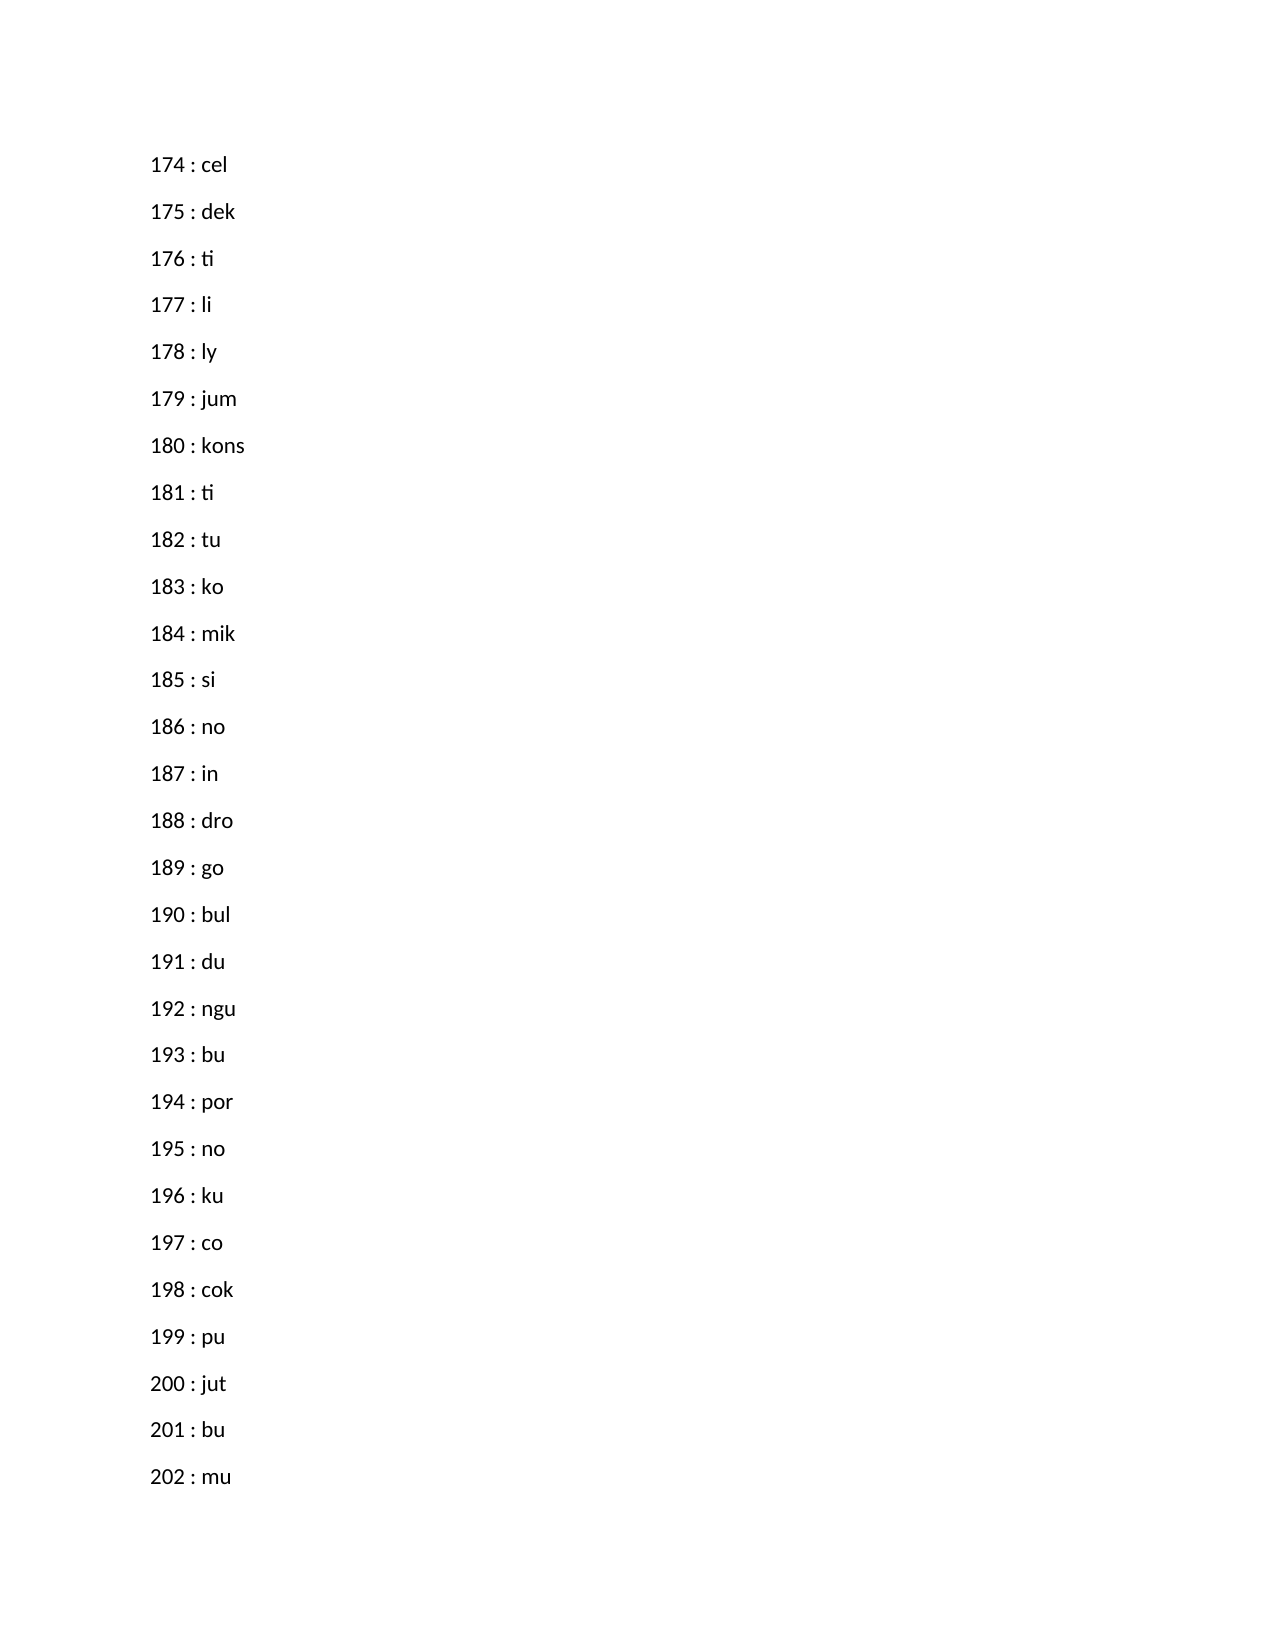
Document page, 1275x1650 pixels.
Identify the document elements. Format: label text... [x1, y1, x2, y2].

text 199 : pu [150, 1322, 1125, 1350]
text 174 : cel [150, 150, 1125, 178]
text 197 : co [150, 1228, 1125, 1256]
text 201 : bu [150, 1416, 1125, 1444]
text 186 : no [150, 712, 1125, 741]
text 177 : li [150, 291, 1125, 319]
text 180 : kons [150, 431, 1125, 459]
text 187 : in [150, 759, 1125, 787]
text 192 : ngu [150, 994, 1125, 1022]
text 194 : por [150, 1087, 1125, 1116]
text 185 : si [150, 666, 1125, 694]
text 191 : du [150, 947, 1125, 975]
text 176 : ti [150, 244, 1125, 272]
text 178 : ly [150, 337, 1125, 366]
text 179 : jum [150, 384, 1125, 412]
text 182 : tu [150, 525, 1125, 553]
text 190 : bul [150, 900, 1125, 928]
text 189 : go [150, 853, 1125, 881]
text 200 : jut [150, 1369, 1125, 1397]
text 198 : cok [150, 1275, 1125, 1303]
text 195 : no [150, 1134, 1125, 1162]
text 184 : mik [150, 619, 1125, 647]
text 196 : ku [150, 1181, 1125, 1209]
text 181 : ti [150, 478, 1125, 506]
text 183 : ko [150, 572, 1125, 600]
text 193 : bu [150, 1041, 1125, 1069]
text 175 : dek [150, 197, 1125, 225]
text 188 : dro [150, 806, 1125, 834]
text 202 : mu [150, 1462, 1125, 1491]
